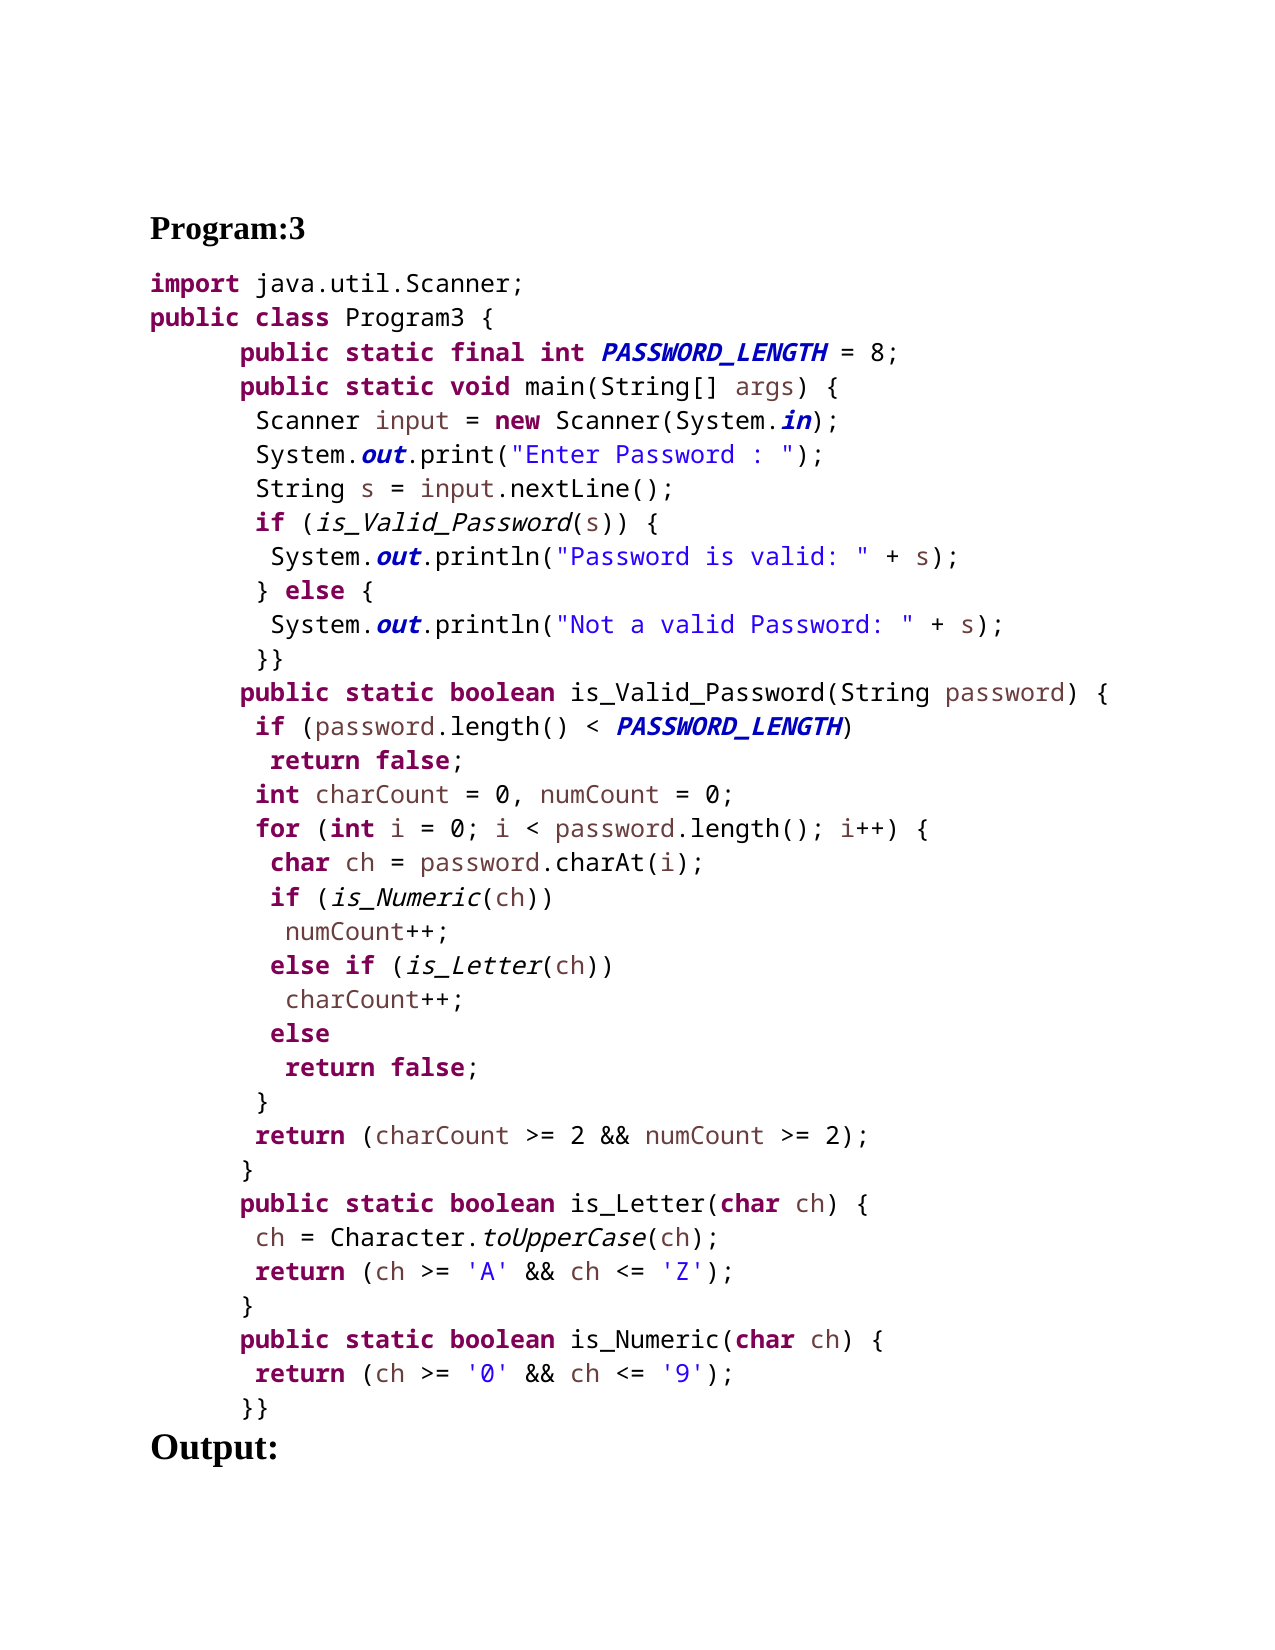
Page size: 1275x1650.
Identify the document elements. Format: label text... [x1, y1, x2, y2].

text return (ch >= 'A' && ch <= 'Z'); [150, 1254, 1125, 1288]
text public static boolean is_Numeric(char ch) { [150, 1322, 1125, 1356]
text else if (is_Letter(ch)) [150, 947, 1125, 981]
text if (password.length() < PASSWORD_LENGTH) [150, 709, 1125, 743]
text System.out.println("Password is valid: " + s); [150, 538, 1125, 573]
text } [150, 1288, 1125, 1322]
text }} [150, 1390, 1125, 1424]
text } [150, 1152, 1125, 1186]
text ch = Character.toUpperCase(ch); [150, 1220, 1125, 1254]
text Program:3 [150, 208, 1125, 246]
text System.out.println("Not a valid Password: " + s); [150, 607, 1125, 641]
text public static boolean is_Valid_Password(String password) { [150, 675, 1125, 709]
text public static final int PASSWORD_LENGTH = 8; [150, 334, 1125, 368]
text for (int i = 0; i < password.length(); i++) { [150, 811, 1125, 845]
text Scanner input = new Scanner(System.in); [150, 402, 1125, 436]
text }} [150, 641, 1125, 675]
text import java.util.Scanner; [150, 266, 1125, 300]
text numCount++; [150, 913, 1125, 947]
text if (is_Valid_Password(s)) { [150, 504, 1125, 538]
text } else { [150, 573, 1125, 607]
text Output: [150, 1424, 1125, 1467]
text String s = input.nextLine(); [150, 470, 1125, 504]
text else [150, 1015, 1125, 1049]
text return (charCount >= 2 && numCount >= 2); [150, 1118, 1125, 1152]
text if (is_Numeric(ch)) [150, 879, 1125, 913]
text System.out.print("Enter Password : "); [150, 436, 1125, 470]
text public static boolean is_Letter(char ch) { [150, 1186, 1125, 1220]
text charCount++; [150, 981, 1125, 1015]
text char ch = password.charAt(i); [150, 845, 1125, 879]
text public class Program3 { [150, 300, 1125, 334]
text return false; [150, 743, 1125, 777]
text int charCount = 0, numCount = 0; [150, 777, 1125, 811]
text return (ch >= '0' && ch <= '9'); [150, 1356, 1125, 1390]
text public static void main(String[] args) { [150, 368, 1125, 402]
text } [150, 1083, 1125, 1118]
text return false; [150, 1049, 1125, 1083]
